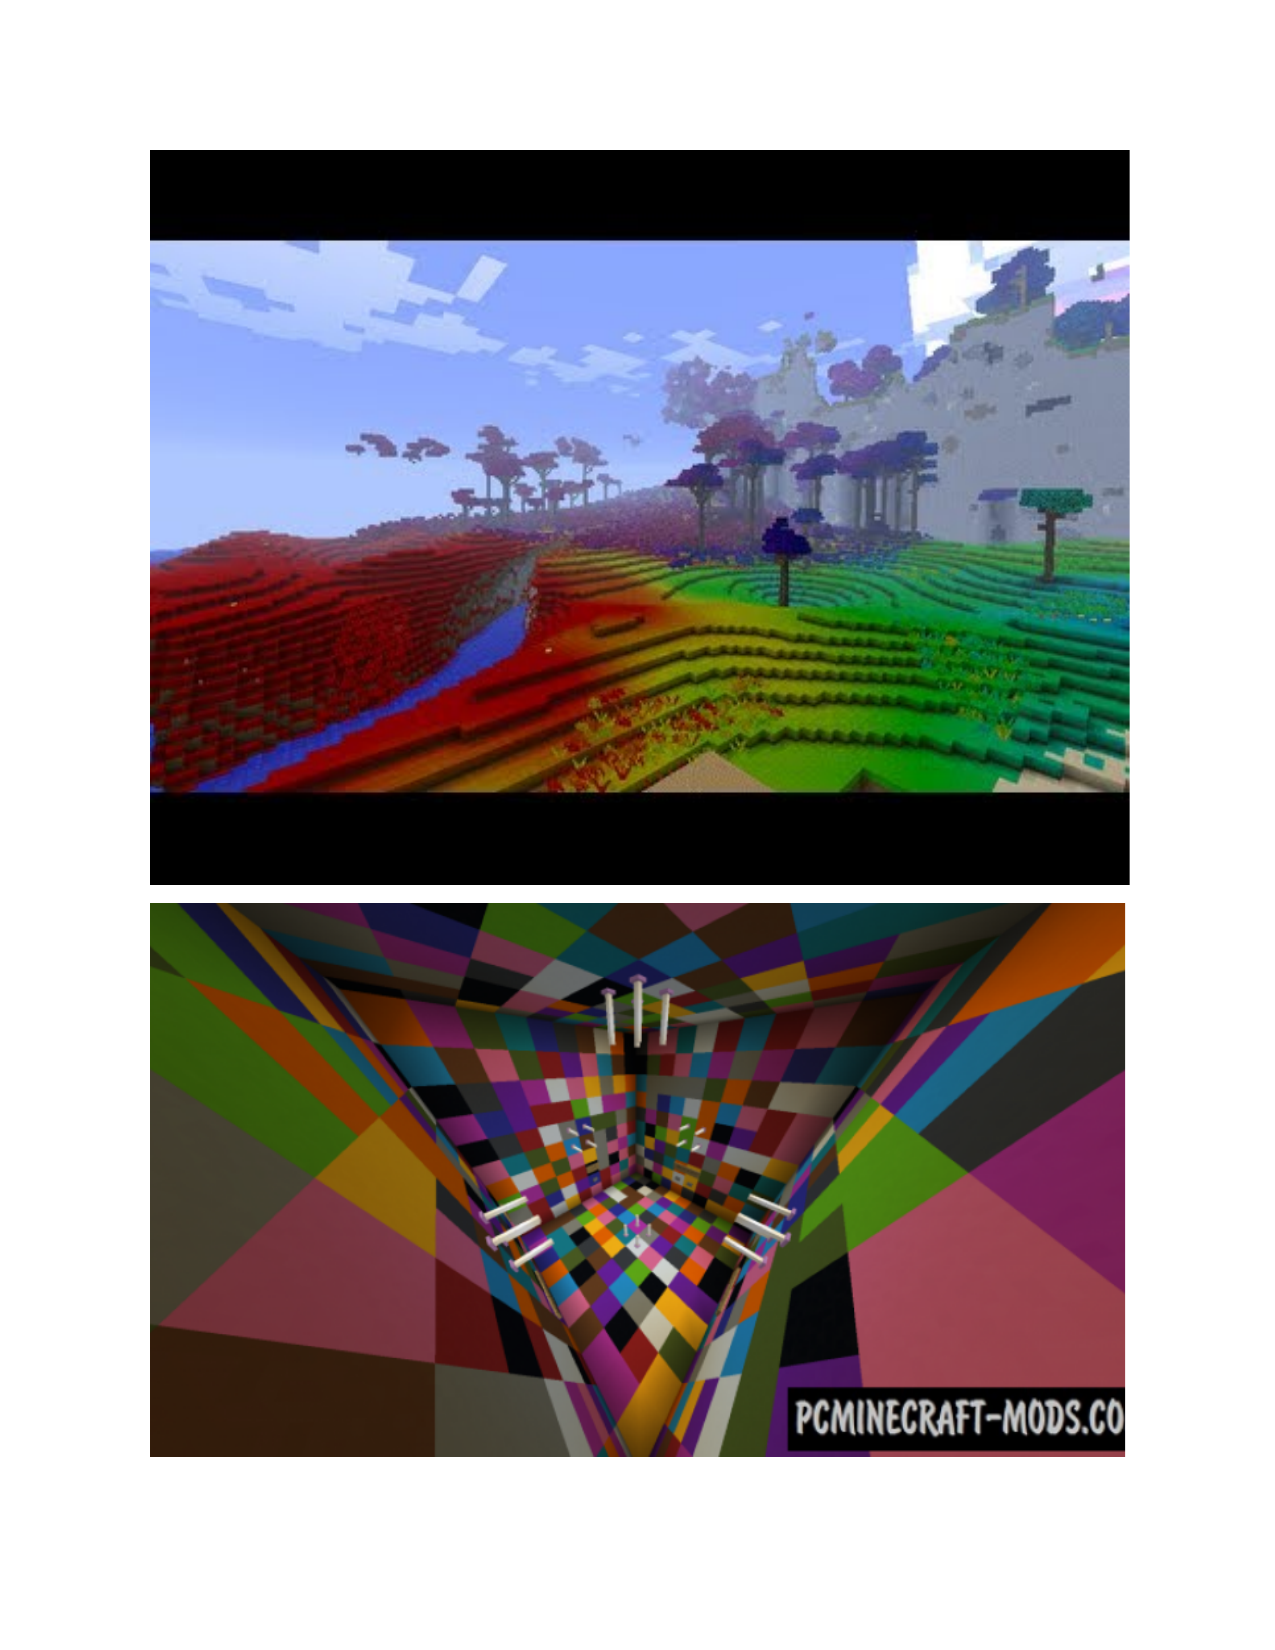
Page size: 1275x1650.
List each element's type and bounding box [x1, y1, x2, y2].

picture [150, 903, 1125, 1457]
picture [150, 150, 1130, 885]
